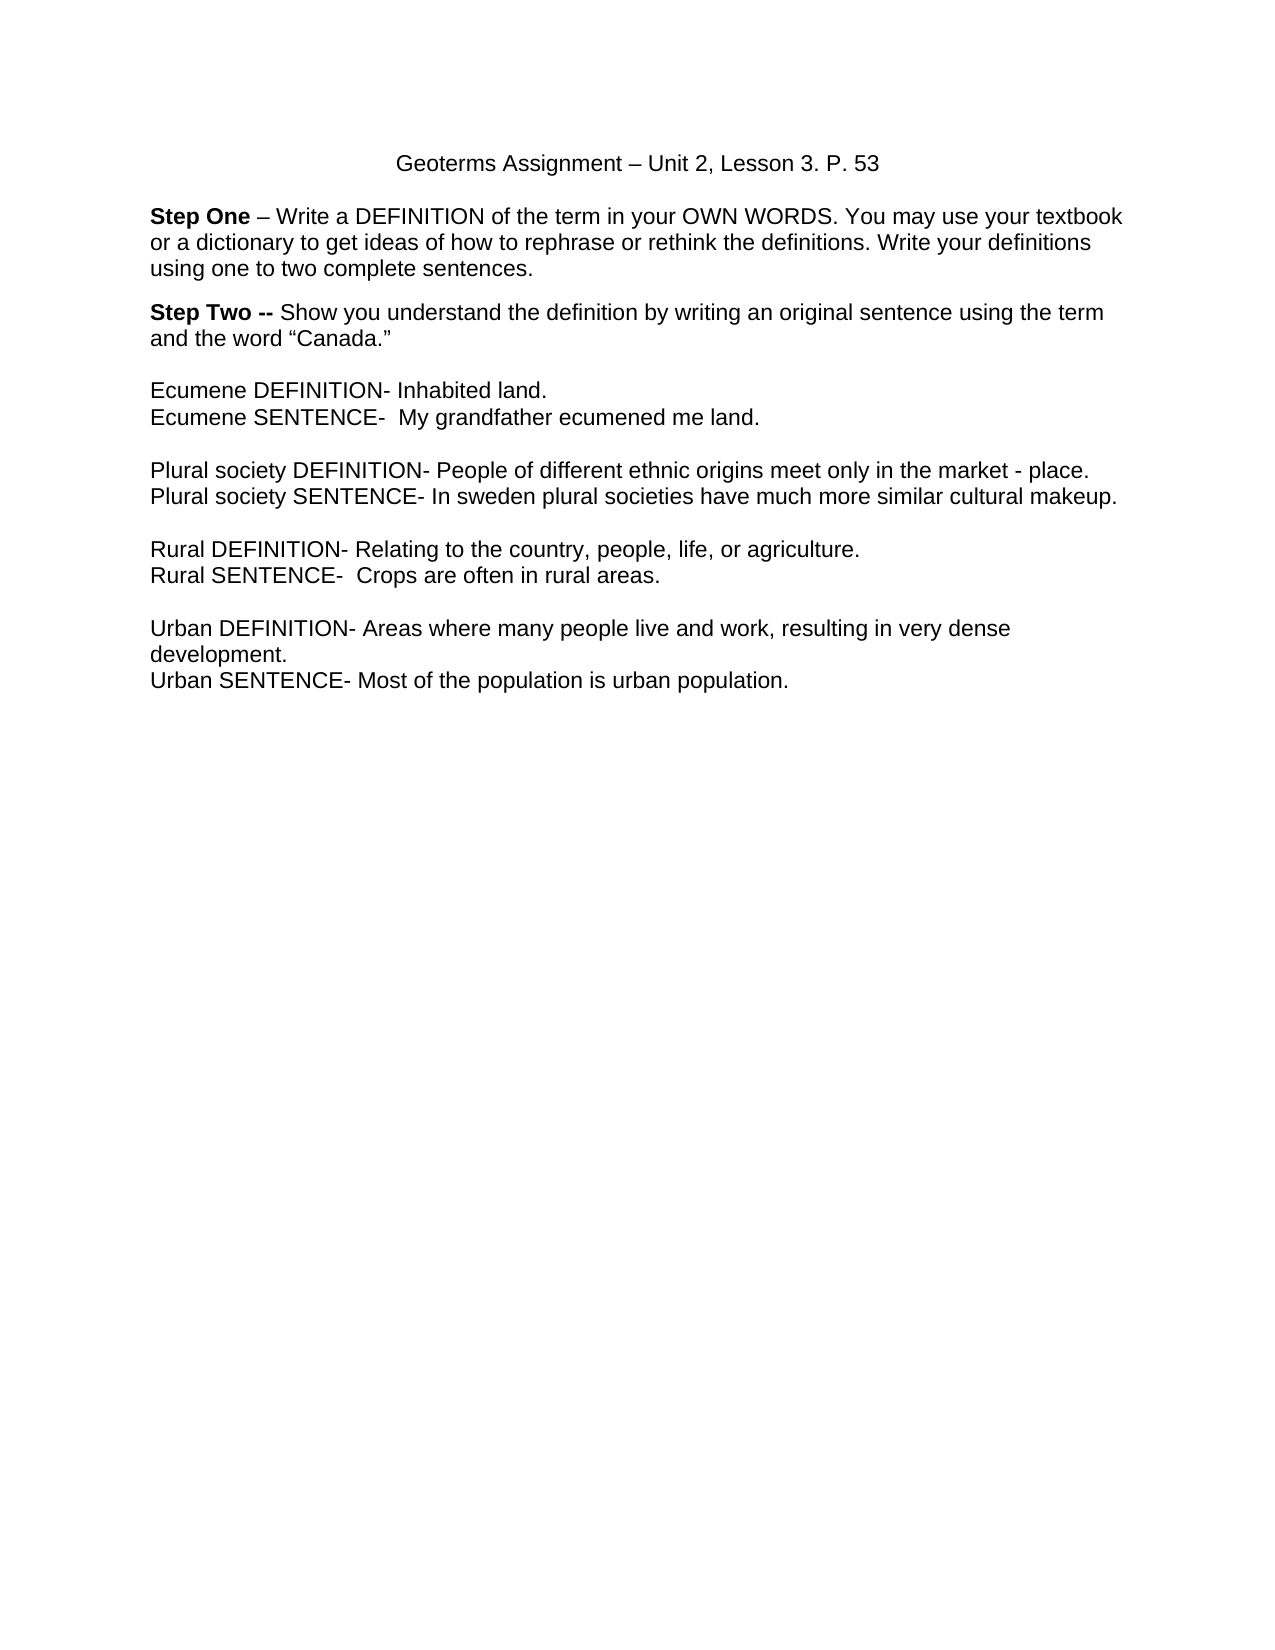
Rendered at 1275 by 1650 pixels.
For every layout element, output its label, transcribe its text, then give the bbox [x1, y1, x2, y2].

text Urban SENTENCE- Most of the population is urban population. [150, 667, 1125, 694]
text Ecumene SENTENCE- My grandfather ecumened me land. [150, 404, 1125, 430]
text Ecumene DEFINITION- Inhabited land. [150, 377, 1125, 404]
text Plural society SENTENCE- In sweden plural societies have much more similar cultural makeup. [150, 483, 1125, 509]
text Step Two -- Show you understand the definition by writing an original sentence using the term and the word “Canada.” [150, 298, 1125, 351]
text Rural DEFINITION- Relating to the country, people, life, or agriculture. [150, 536, 1125, 562]
text Rural SENTENCE- Crops are often in rural areas. [150, 562, 1125, 588]
text Plural society DEFINITION- People of different ethnic origins meet only in the market - place. [150, 457, 1125, 483]
text Geoterms Assignment – Unit 2, Lesson 3. P. 53 [150, 150, 1125, 176]
text Step One – Write a DEFINITION of the term in your OWN WORDS. You may use your textbook or a dictionary to get ideas of how to rephrase or rethink the definitions. Write your definitions using one to two complete sentences. [150, 203, 1125, 282]
text Urban DEFINITION- Areas where many people live and work, resulting in very dense development. [150, 615, 1125, 667]
